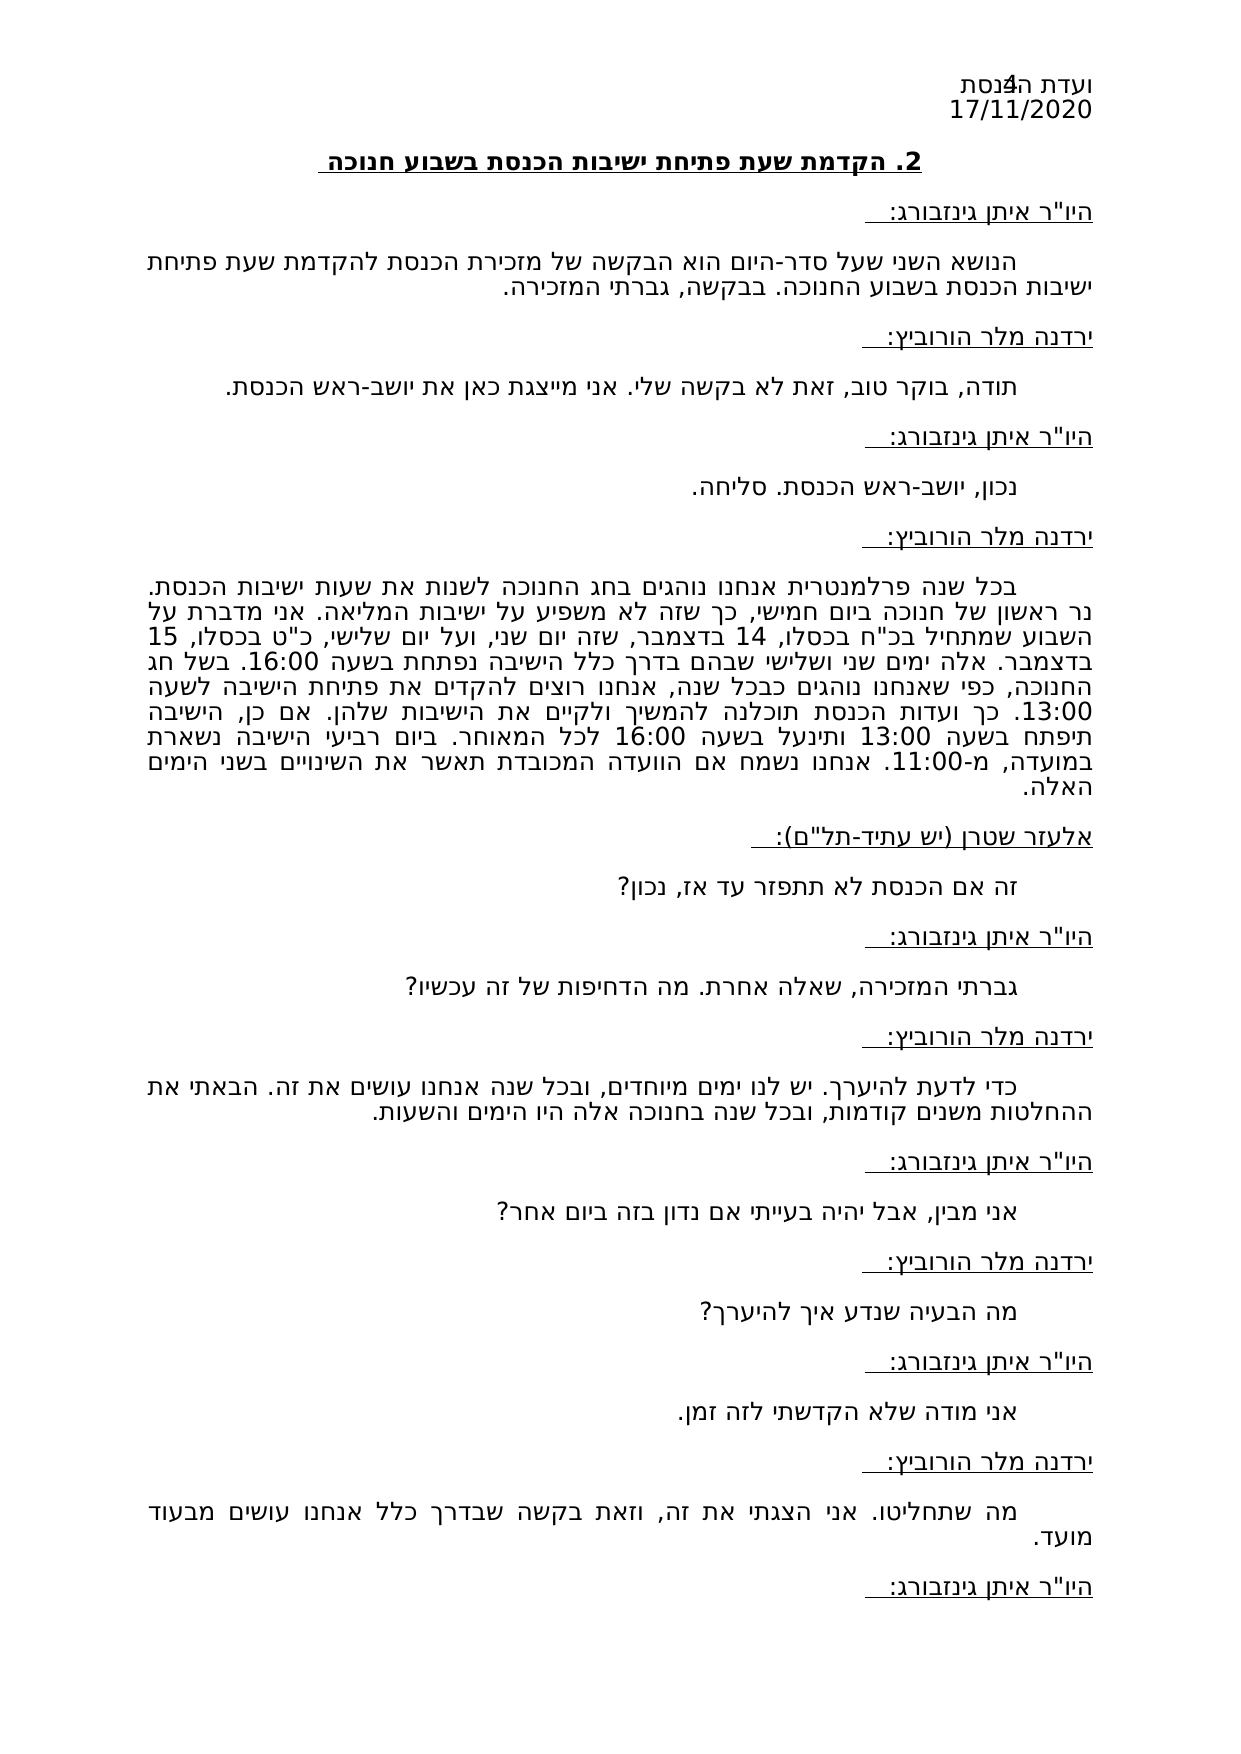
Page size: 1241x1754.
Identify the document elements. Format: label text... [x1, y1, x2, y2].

text מה שתחליטו. אני הצגתי את זה, וזאת בקשה שבדרך כלל אנחנו עושים מבעוד מועד. [147, 1500, 1093, 1550]
text הנושא השני שעל סדר-היום הוא הבקשה של מזכירת הכנסת להקדמת שעת פתיחת ישיבות הכנסת בשבוע החנוכה. בבקשה, גברתי המזכירה. [147, 250, 1093, 300]
text << דובר_המשך >> ירדנה מלר הורוביץ: << דובר_המשך >> [147, 1250, 1093, 1275]
text תודה, בוקר טוב, זאת לא בקשה שלי. אני מייצגת כאן את יושב-ראש הכנסת. [147, 375, 1093, 400]
text גברתי המזכירה, שאלה אחרת. מה הדחיפות של זה עכשיו? [147, 975, 1093, 1000]
text << דובר_המשך >> ירדנה מלר הורוביץ: << דובר_המשך >> [147, 525, 1093, 550]
text << יור >> היו"ר איתן גינזבורג: << יור >> [147, 925, 1093, 950]
text << יור >> היו"ר איתן גינזבורג: << יור >> [147, 200, 1093, 225]
text מה הבעיה שנדע איך להיערך? [147, 1300, 1093, 1325]
text זה אם הכנסת לא תתפזר עד אז, נכון? [147, 875, 1093, 900]
text אני מודה שלא הקדשתי לזה זמן. [147, 1400, 1093, 1425]
text בכל שנה פרלמנטרית אנחנו נוהגים בחג החנוכה לשנות את שעות ישיבות הכנסת. נר ראשון של חנוכה ביום חמישי, כך שזה לא משפיע על ישיבות המליאה. אני מדברת על השבוע שמתחיל בכ"ח בכסלו, 14 בדצמבר, שזה יום שני, ועל יום שלישי, כ"ט בכסלו, 15 בדצמבר. אלה ימים שני ושלישי שבהם בדרך כלל הישיבה נפתחת בשעה 16:00. בשל חג החנוכה, כפי שאנחנו נוהגים כבכל שנה, אנחנו רוצים להקדים את פתיחת הישיבה לשעה 13:00. כך ועדות הכנסת תוכלנה להמשיך ולקיים את הישיבות שלהן. אם כן, הישיבה תיפתח בשעה 13:00 ותינעל בשעה 16:00 לכל המאוחר. ביום רביעי הישיבה נשארת במועדה, מ-11:00. אנחנו נשמח אם הוועדה המכובדת תאשר את השינויים בשני הימים האלה. [147, 575, 1093, 800]
text 2. הקדמת שעת פתיחת ישיבות הכנסת בשבוע חנוכה [147, 150, 1093, 175]
text << דובר_המשך >> ירדנה מלר הורוביץ: << דובר_המשך >> [147, 1025, 1093, 1050]
text << דובר >> ירדנה מלר הורוביץ: << דובר >> [147, 325, 1093, 350]
text << קריאה >> אלעזר שטרן (יש עתיד-תל"ם): << קריאה >> [147, 825, 1093, 850]
text << יור >> היו"ר איתן גינזבורג: << יור >> [147, 1575, 1093, 1600]
text << יור >> היו"ר איתן גינזבורג: << יור >> [147, 1350, 1093, 1375]
text אני מבין, אבל יהיה בעייתי אם נדון בזה ביום אחר? [147, 1200, 1093, 1225]
text כדי לדעת להיערך. יש לנו ימים מיוחדים, ובכל שנה אנחנו עושים את זה. הבאתי את ההחלטות משנים קודמות, ובכל שנה בחנוכה אלה היו הימים והשעות. [147, 1075, 1093, 1125]
text << דובר_המשך >> ירדנה מלר הורוביץ: << דובר_המשך >> [147, 1450, 1093, 1475]
text נכון, יושב-ראש הכנסת. סליחה. [147, 475, 1093, 500]
text << יור >> היו"ר איתן גינזבורג: << יור >> [147, 425, 1093, 450]
text << יור >> היו"ר איתן גינזבורג: << יור >> [147, 1150, 1093, 1175]
